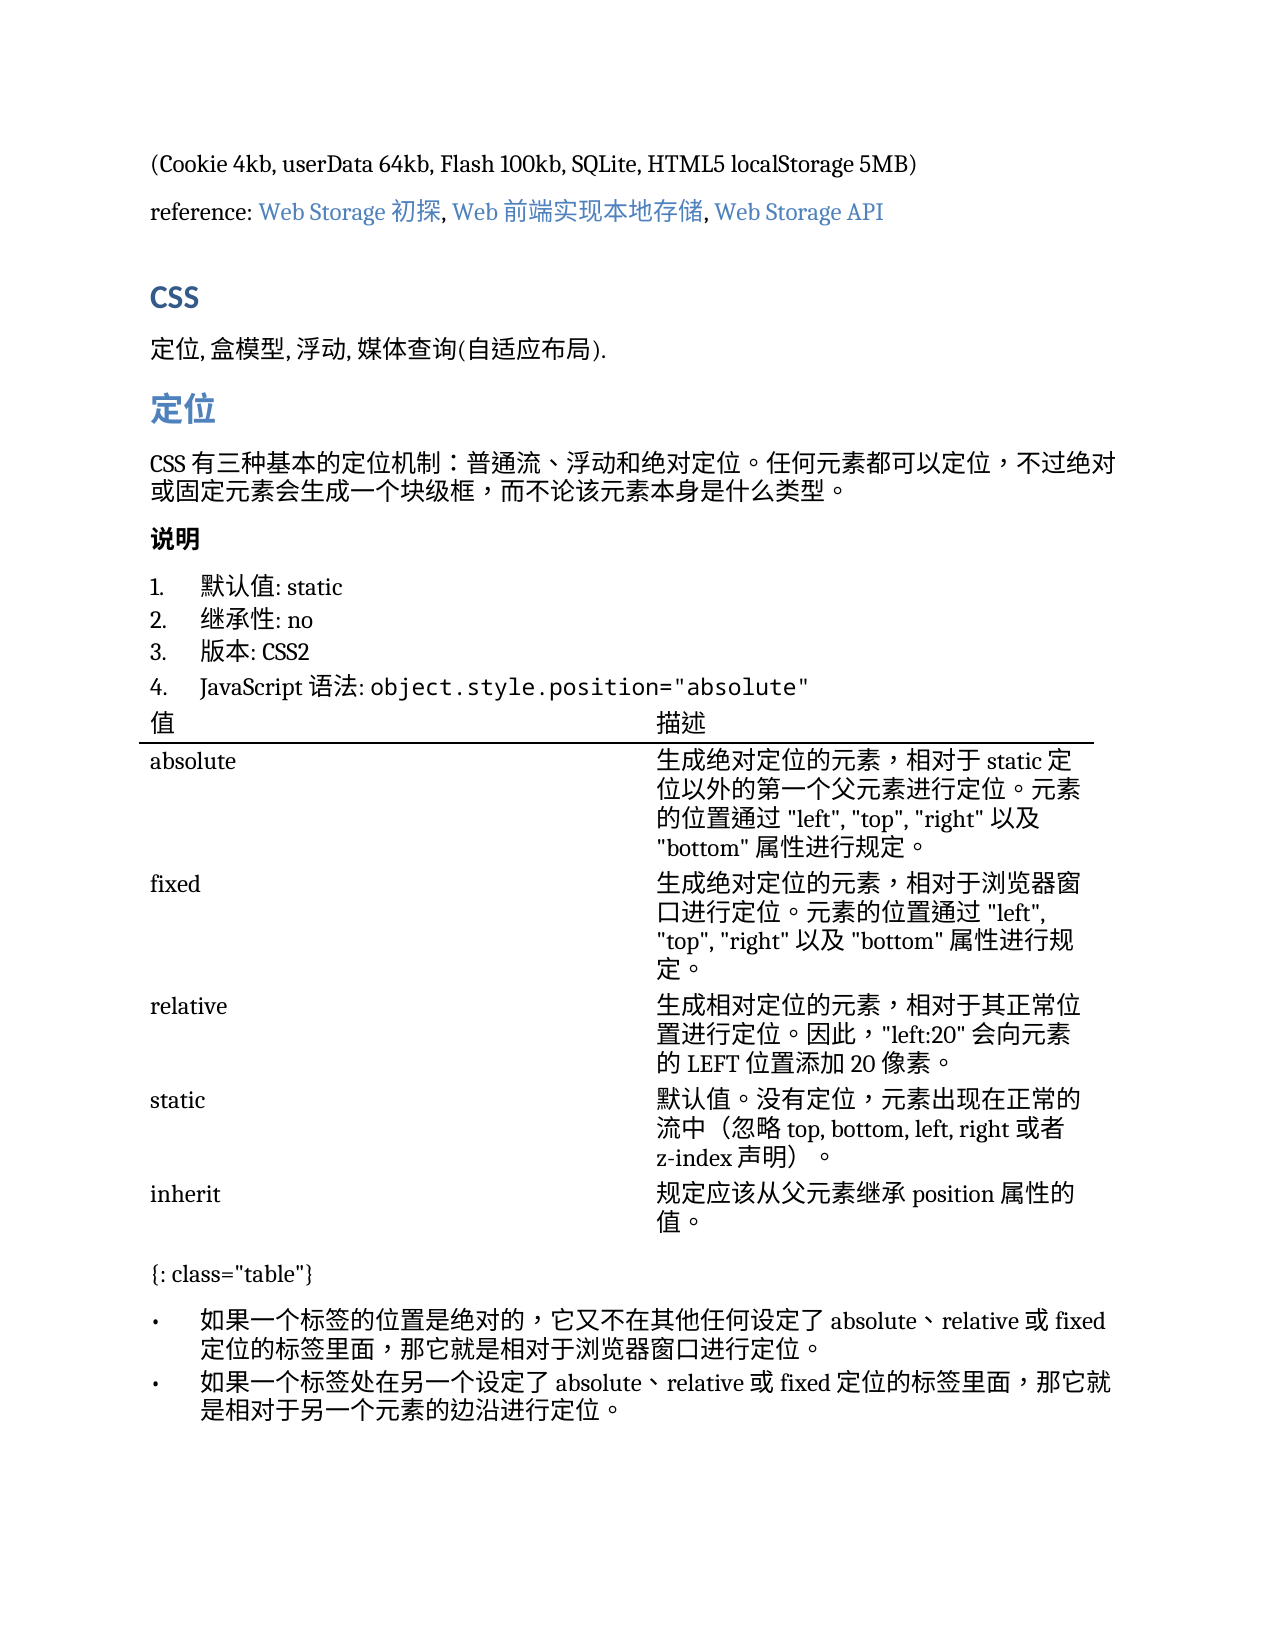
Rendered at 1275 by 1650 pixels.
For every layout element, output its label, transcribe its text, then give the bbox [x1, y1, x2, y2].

table_header 值 [139, 706, 645, 742]
text reference: Web Storage 初探, Web 前端实现本地存储, Web Storage API [150, 197, 1125, 226]
list 继承性: no [150, 606, 1125, 634]
table_cell 默认值。没有定位，元素出现在正常的流中（忽略 top, bottom, left, right 或者 z-index 声明）。 [645, 1082, 1094, 1176]
table_cell 生成相对定位的元素，相对于其正常位置进行定位。因此，"left:20" 会向元素的 LEFT 位置添加 20 像素。 [645, 989, 1094, 1082]
table_cell 生成绝对定位的元素，相对于浏览器窗口进行定位。元素的位置通过 "left", "top", "right" 以及 "bottom" 属性进行规定。 [645, 866, 1094, 988]
list 默认值: static [150, 573, 1125, 602]
text (Cookie 4kb, userData 64kb, Flash 100kb, SQLite, HTML5 localStorage 5MB) [150, 150, 1125, 179]
table_cell static [139, 1082, 645, 1176]
list 版本: CSS2 [150, 638, 1125, 667]
table_cell 生成绝对定位的元素，相对于 static 定位以外的第一个父元素进行定位。元素的位置通过 "left", "top", "right" 以及 "bottom" 属性进行规定。 [645, 744, 1094, 866]
text {: class="table"} [150, 1260, 1125, 1288]
subtitle CSS [150, 276, 1125, 317]
table_cell 规定应该从父元素继承 position 属性的值。 [645, 1176, 1094, 1241]
text 说明 [150, 526, 1125, 554]
list 如果一个标签处在另一个设定了 absolute、relative 或 fixed 定位的标签里面，那它就是相对于另一个元素的边沿进行定位。 [150, 1368, 1125, 1426]
table_header 描述 [645, 706, 1094, 742]
table_cell relative [139, 989, 645, 1082]
subtitle 定位 [150, 385, 1125, 431]
table_cell fixed [139, 866, 645, 988]
list JavaScript 语法: object.style.position="absolute" [150, 671, 1125, 702]
table_cell inherit [139, 1176, 645, 1241]
table_cell absolute [139, 744, 645, 866]
list 如果一个标签的位置是绝对的，它又不在其他任何设定了 absolute、relative 或 fixed 定位的标签里面，那它就是相对于浏览器窗口进行定位。 [150, 1307, 1125, 1365]
text 定位, 盒模型, 浮动, 媒体查询(自适应布局). [150, 336, 1125, 364]
text CSS 有三种基本的定位机制：普通流、浮动和绝对定位。任何元素都可以定位，不过绝对或固定元素会生成一个块级框，而不论该元素本身是什么类型。 [150, 449, 1125, 507]
